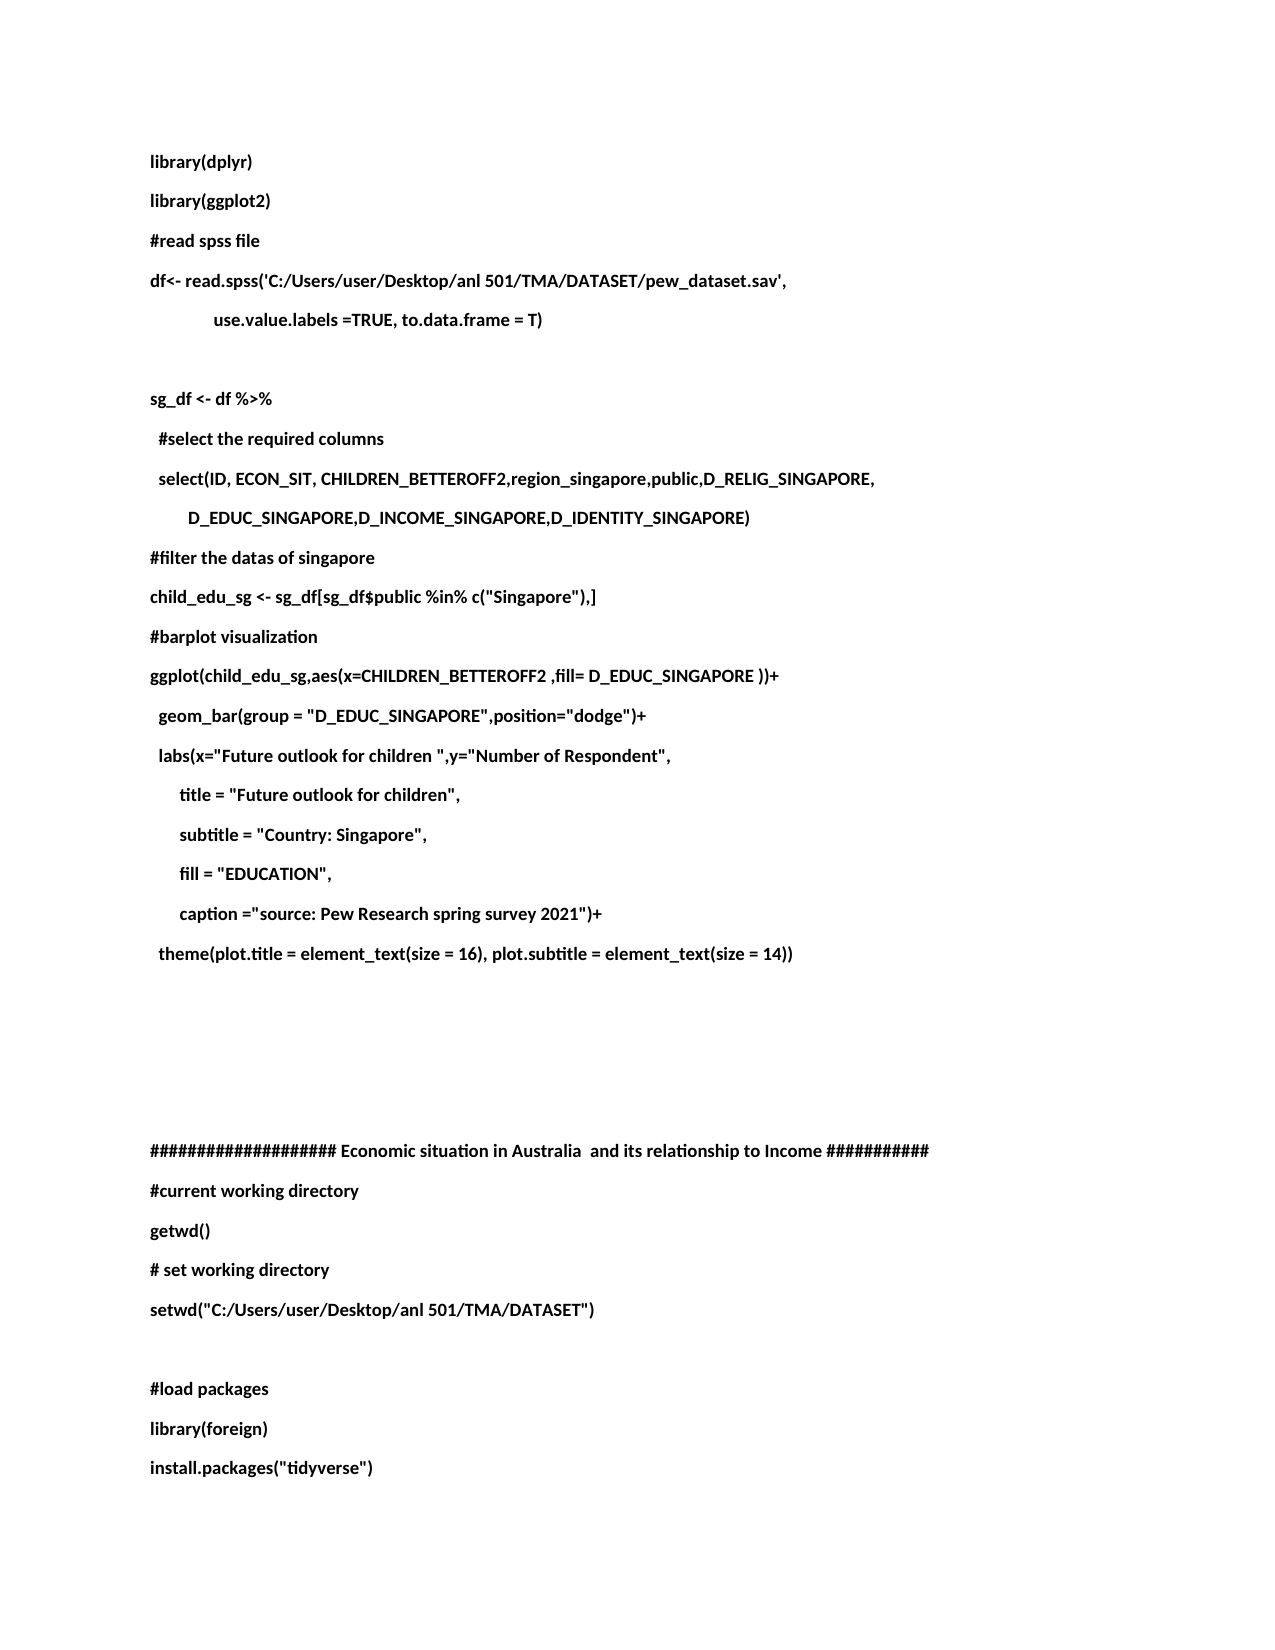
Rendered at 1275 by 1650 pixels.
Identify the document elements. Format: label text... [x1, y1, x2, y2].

text D_EDUC_SINGAPORE,D_INCOME_SINGAPORE,D_IDENTITY_SINGAPORE) [150, 506, 1125, 529]
text #load packages [150, 1377, 1125, 1400]
text sg_df <- df %>% [150, 387, 1125, 410]
text #current working directory [150, 1179, 1125, 1202]
text caption ="source: Pew Research spring survey 2021")+ [150, 902, 1125, 925]
text use.value.labels =TRUE, to.data.frame = T) [150, 308, 1125, 331]
text #################### Economic situation in Australia and its relationship to Income ########### [150, 1139, 1125, 1162]
text setwd("C:/Users/user/Desktop/anl 501/TMA/DATASET") [150, 1298, 1125, 1321]
text # set working directory [150, 1258, 1125, 1281]
text #barplot visualization [150, 625, 1125, 648]
text library(foreign) [150, 1417, 1125, 1439]
text library(dplyr) [150, 150, 1125, 173]
text theme(plot.title = element_text(size = 16), plot.subtitle = element_text(size = 14)) [150, 942, 1125, 964]
text geom_bar(group = "D_EDUC_SINGAPORE",position="dodge")+ [150, 704, 1125, 727]
text subtitle = "Country: Singapore", [150, 823, 1125, 846]
text select(ID, ECON_SIT, CHILDREN_BETTEROFF2,region_singapore,public,D_RELIG_SINGAPORE, [150, 467, 1125, 489]
text #filter the datas of singapore [150, 546, 1125, 569]
text df<- read.spss('C:/Users/user/Desktop/anl 501/TMA/DATASET/pew_dataset.sav', [150, 269, 1125, 292]
text labs(x="Future outlook for children ",y="Number of Respondent", [150, 744, 1125, 767]
text #select the required columns [150, 427, 1125, 450]
text library(ggplot2) [150, 189, 1125, 212]
text install.packages("tidyverse") [150, 1456, 1125, 1479]
text getwd() [150, 1219, 1125, 1242]
text #read spss file [150, 229, 1125, 252]
text fill = "EDUCATION", [150, 862, 1125, 885]
text ggplot(child_edu_sg,aes(x=CHILDREN_BETTEROFF2 ,fill= D_EDUC_SINGAPORE ))+ [150, 664, 1125, 687]
text title = "Future outlook for children", [150, 783, 1125, 806]
text child_edu_sg <- sg_df[sg_df$public %in% c("Singapore"),] [150, 585, 1125, 608]
